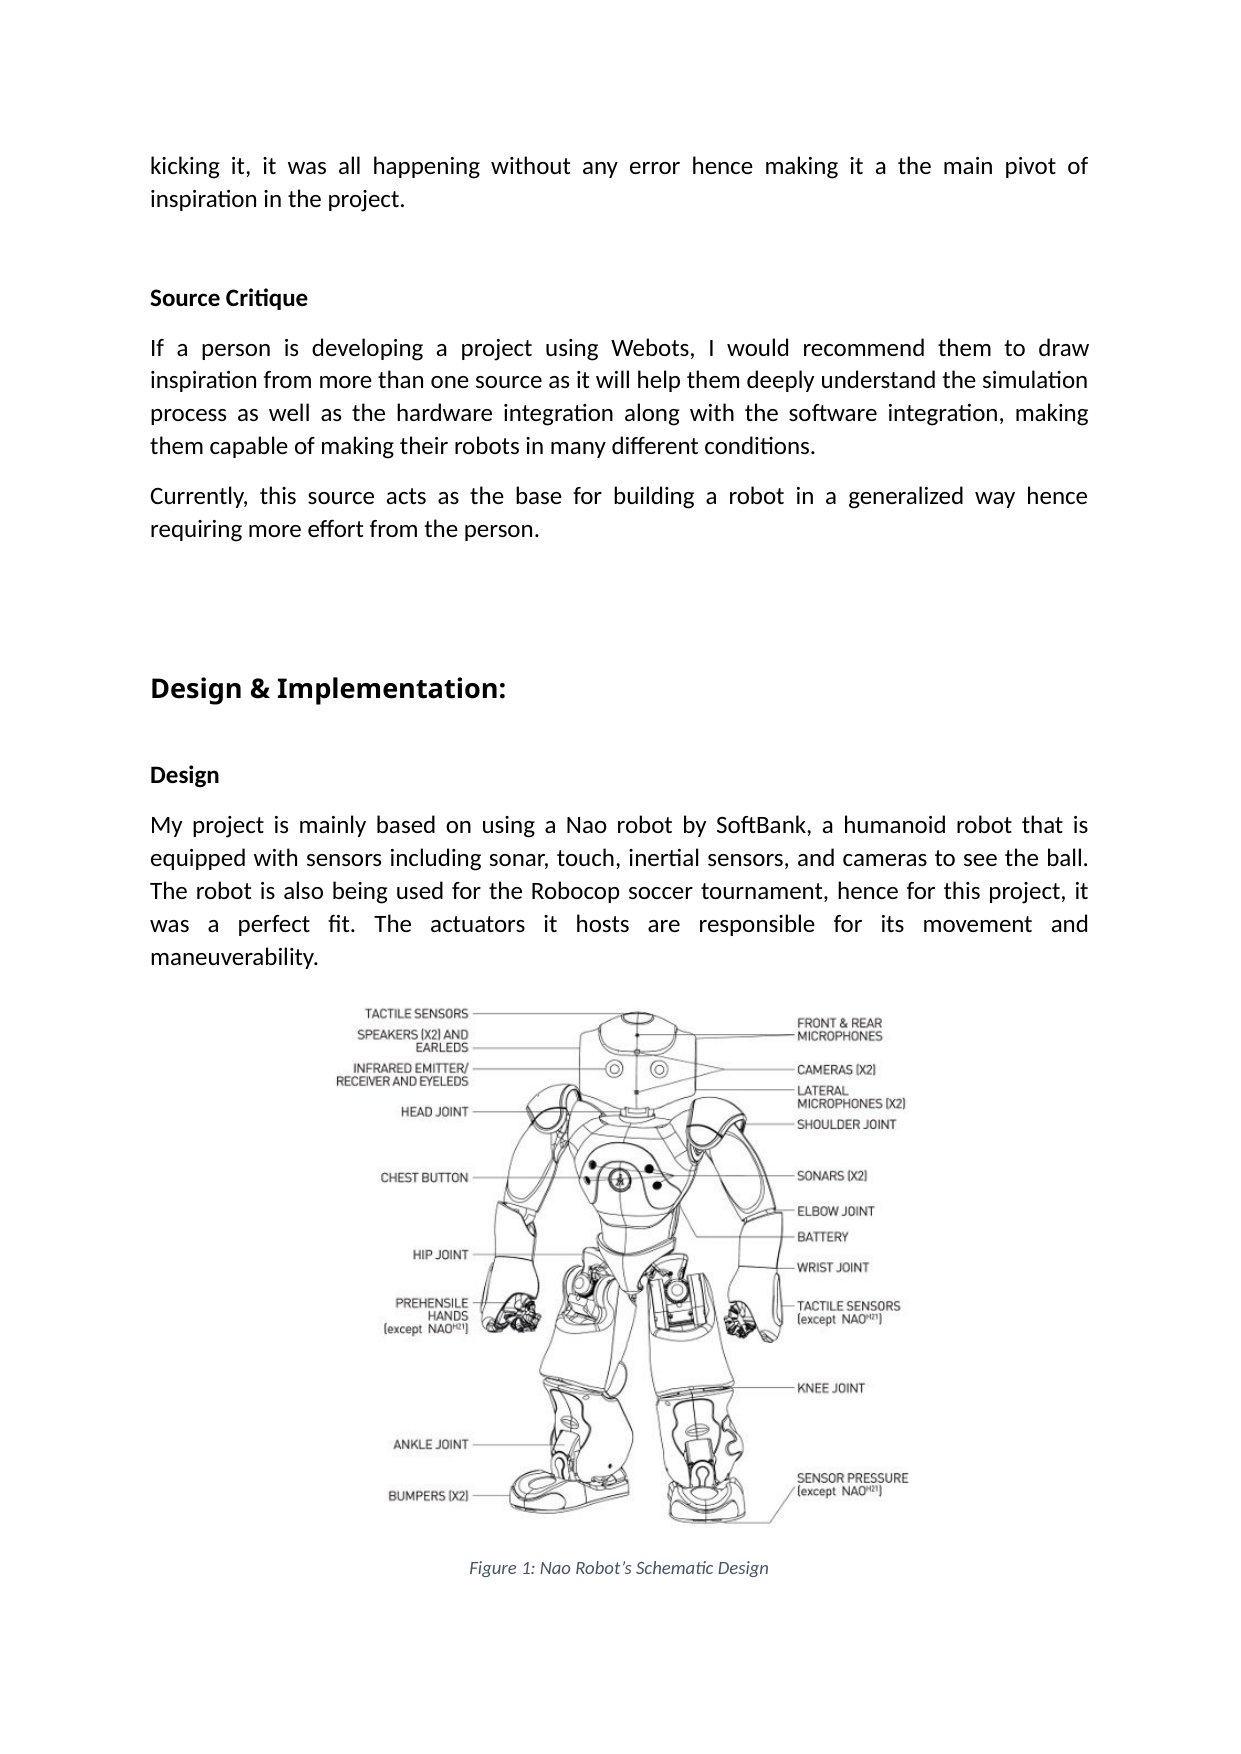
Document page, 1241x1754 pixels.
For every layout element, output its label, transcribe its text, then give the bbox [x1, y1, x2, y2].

text If a person is developing a project using Webots, I would recommend them to draw inspiration from more than one source as it will help them deeply understand the simulation process as well as the hardware integration along with the software integration, making them capable of making their robots in many different conditions. [150, 332, 1090, 461]
text Figure 1: Nao Robot’s Schematic Design [150, 1556, 1090, 1579]
text Source Critique [150, 282, 1090, 313]
text Currently, this source acts as the base for building a robot in a generalized way hence requiring more effort from the person. [150, 480, 1090, 543]
subtitle Design & Implementation: [150, 670, 1090, 707]
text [150, 150, 1090, 213]
picture [317, 990, 924, 1537]
text My project is mainly based on using a Nao robot by SoftBank, a humanoid robot that is equipped with sensors including sonar, touch, inertial sensors, and cameras to see the ball. The robot is also being used for the Robocop soccer tournament, hence for this project, it was a perfect fit. The actuators it hosts are responsible for its movement and maneuverability. [150, 809, 1090, 971]
text Design [150, 759, 1090, 790]
